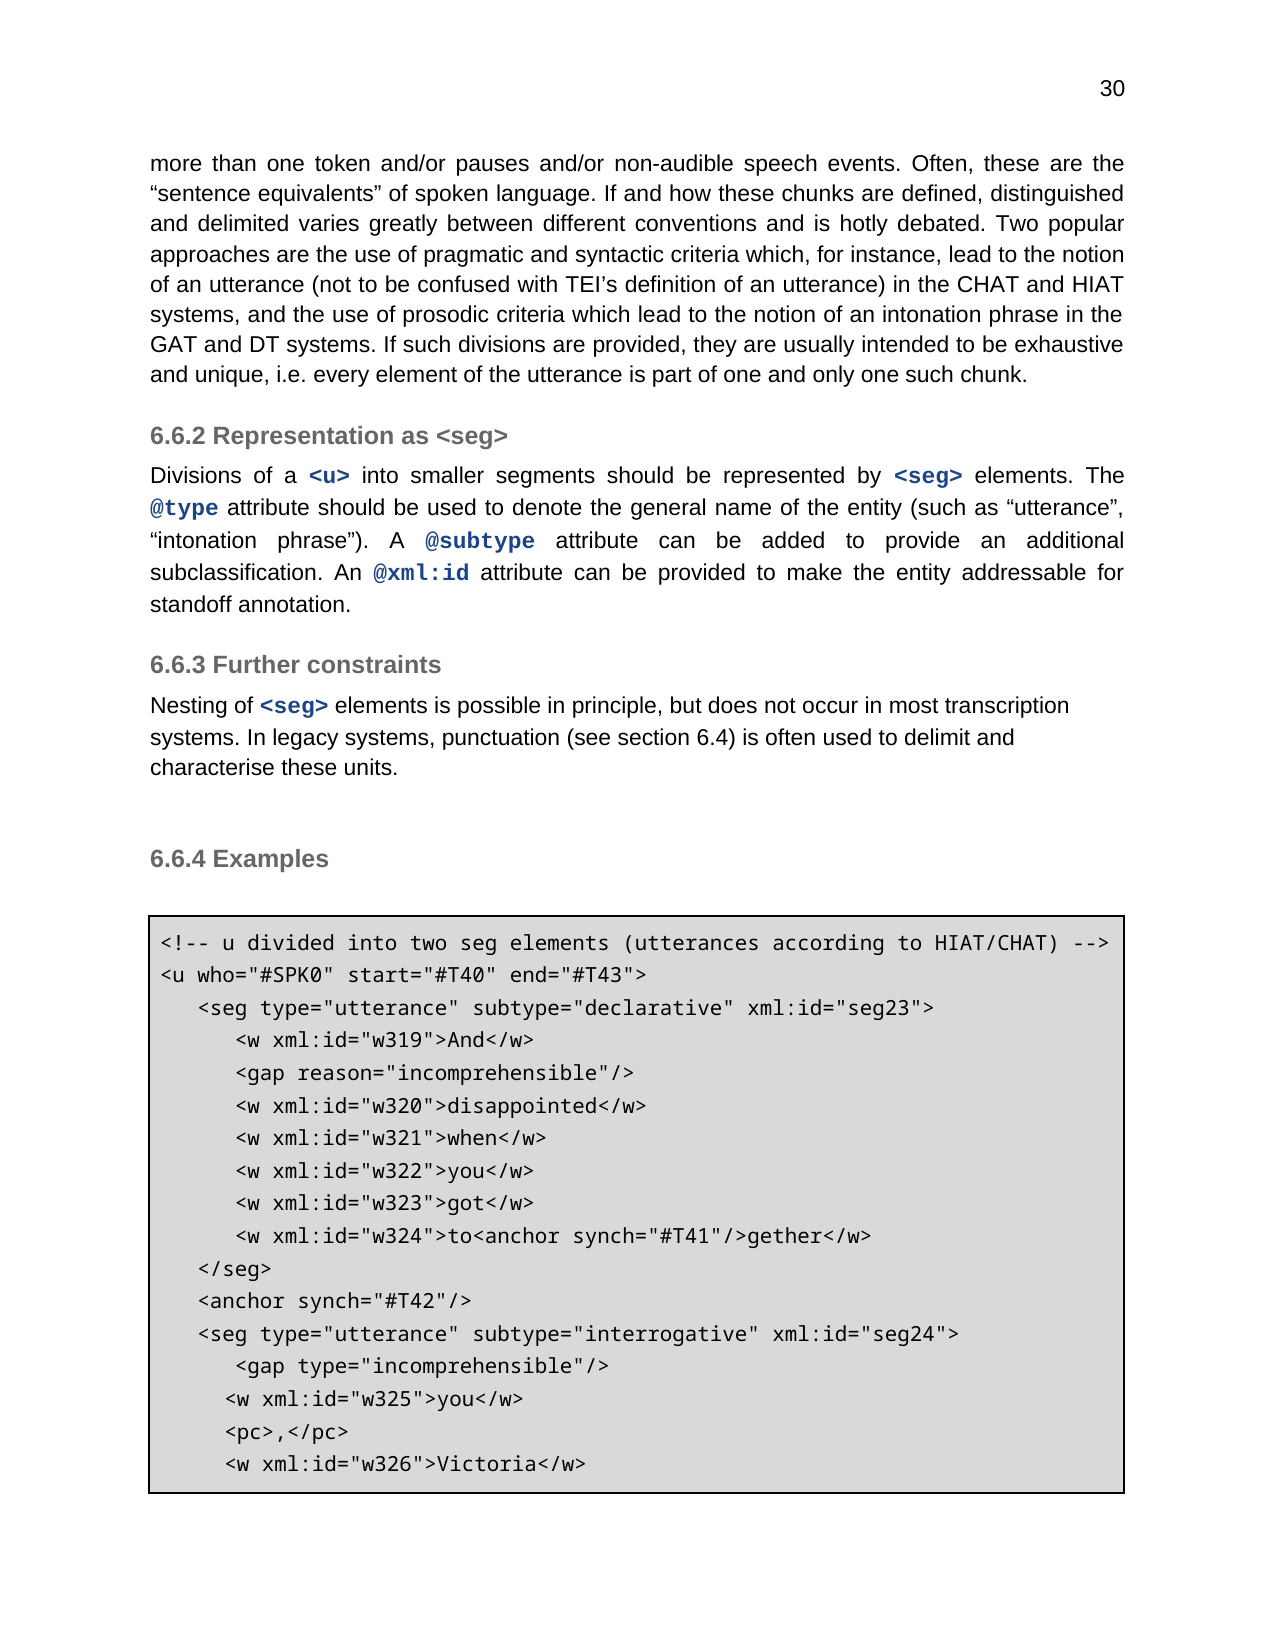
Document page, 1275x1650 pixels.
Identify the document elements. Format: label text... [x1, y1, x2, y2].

text Nesting of <seg> elements is possible in principle, but does not occur in most transcription systems. In legacy systems, punctuation (see section 6.4) is often used to delimit and characterise these units. [150, 692, 1125, 780]
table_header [150, 917, 1123, 1492]
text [150, 150, 1125, 388]
subtitle 6.6.2 Representation as <seg> [150, 421, 1125, 449]
subtitle 6.6.4 Examples [150, 844, 1125, 872]
text Divisions of a <u> into smaller segments should be represented by <seg> elements. The @type attribute should be used to denote the general name of the entity (such as “utterance”, “intonation phrase”). A @subtype attribute can be added to provide an additional subclassification. An @xml:id attribute can be provided to make the entity addressable for standoff annotation. [150, 462, 1125, 617]
subtitle 6.6.3 Further constraints [150, 650, 1125, 679]
